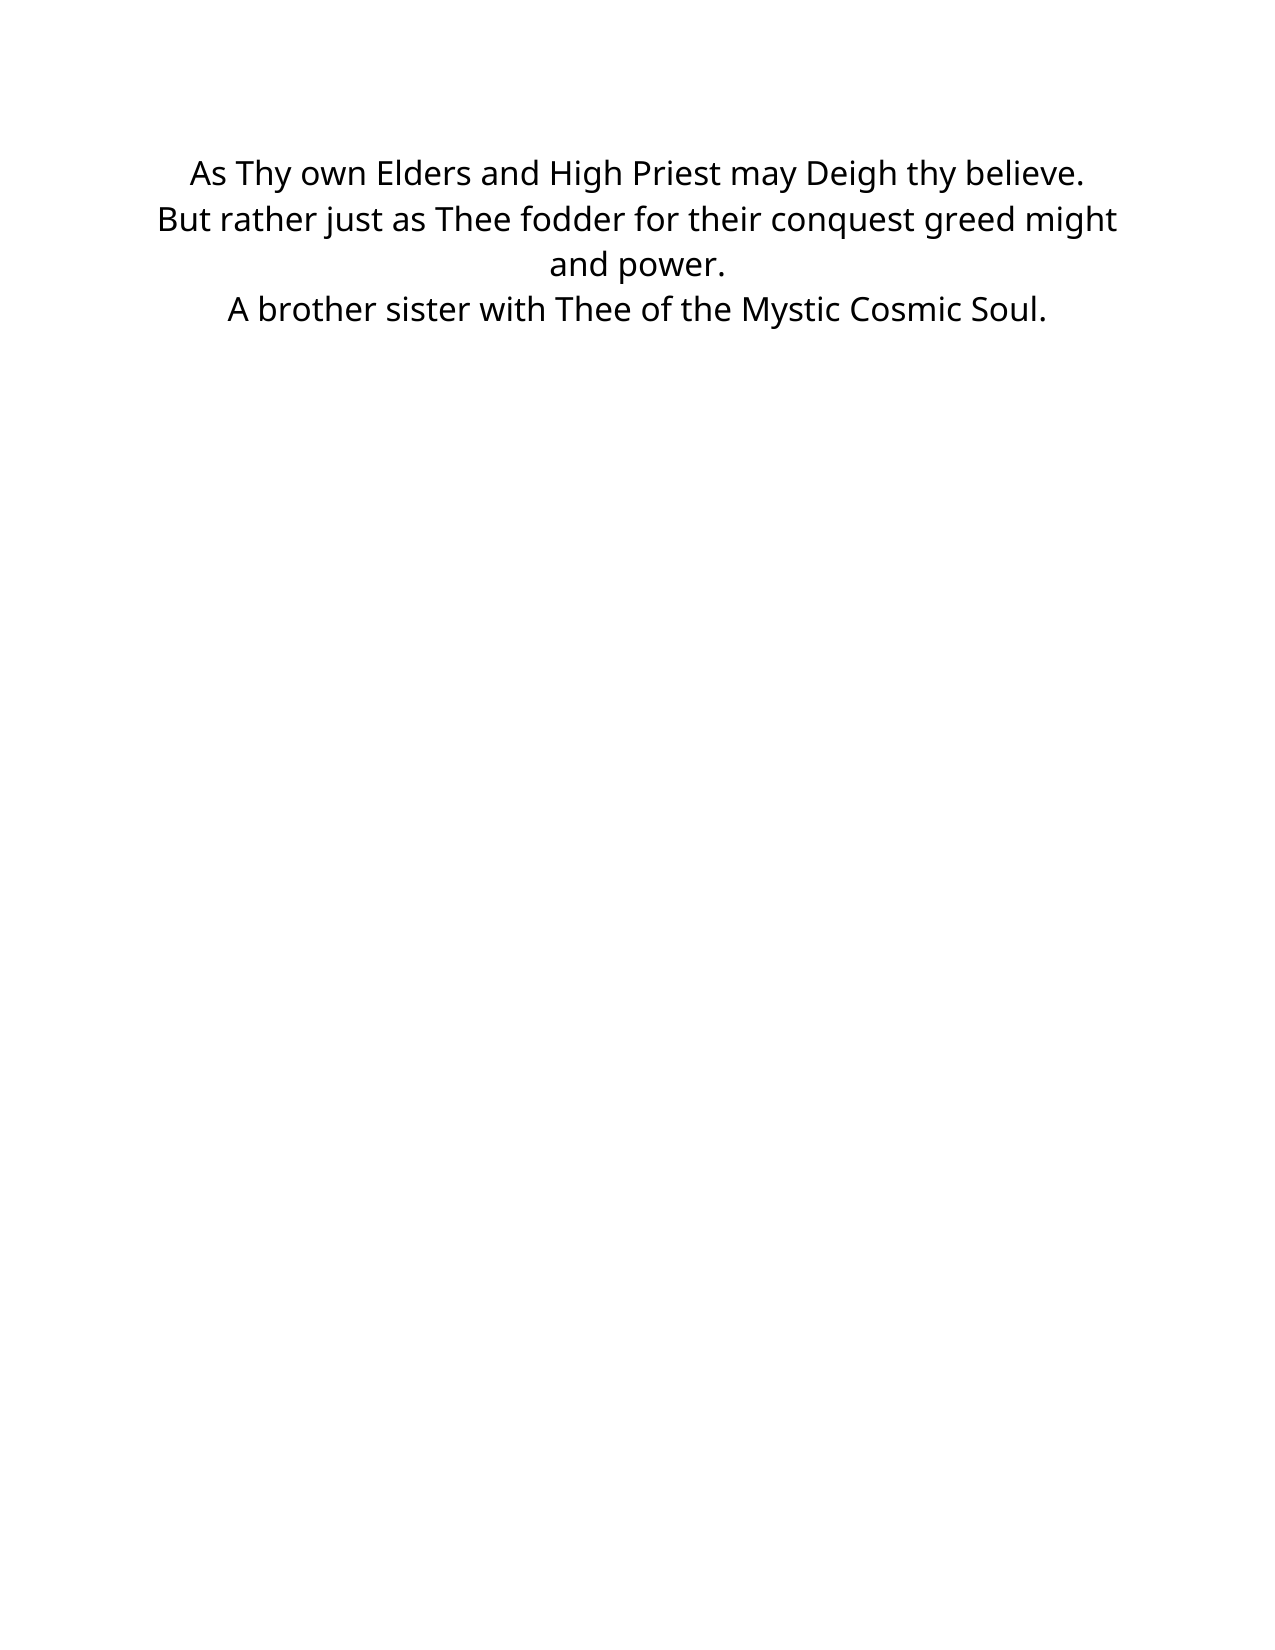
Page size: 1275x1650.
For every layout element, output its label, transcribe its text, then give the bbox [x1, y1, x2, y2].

text As Thy own Elders and High Priest may Deigh thy believe. [150, 150, 1125, 195]
text A brother sister with Thee of the Mystic Cosmic Soul. [150, 286, 1125, 332]
text But rather just as Thee fodder for their conquest greed might and power. [150, 195, 1125, 286]
